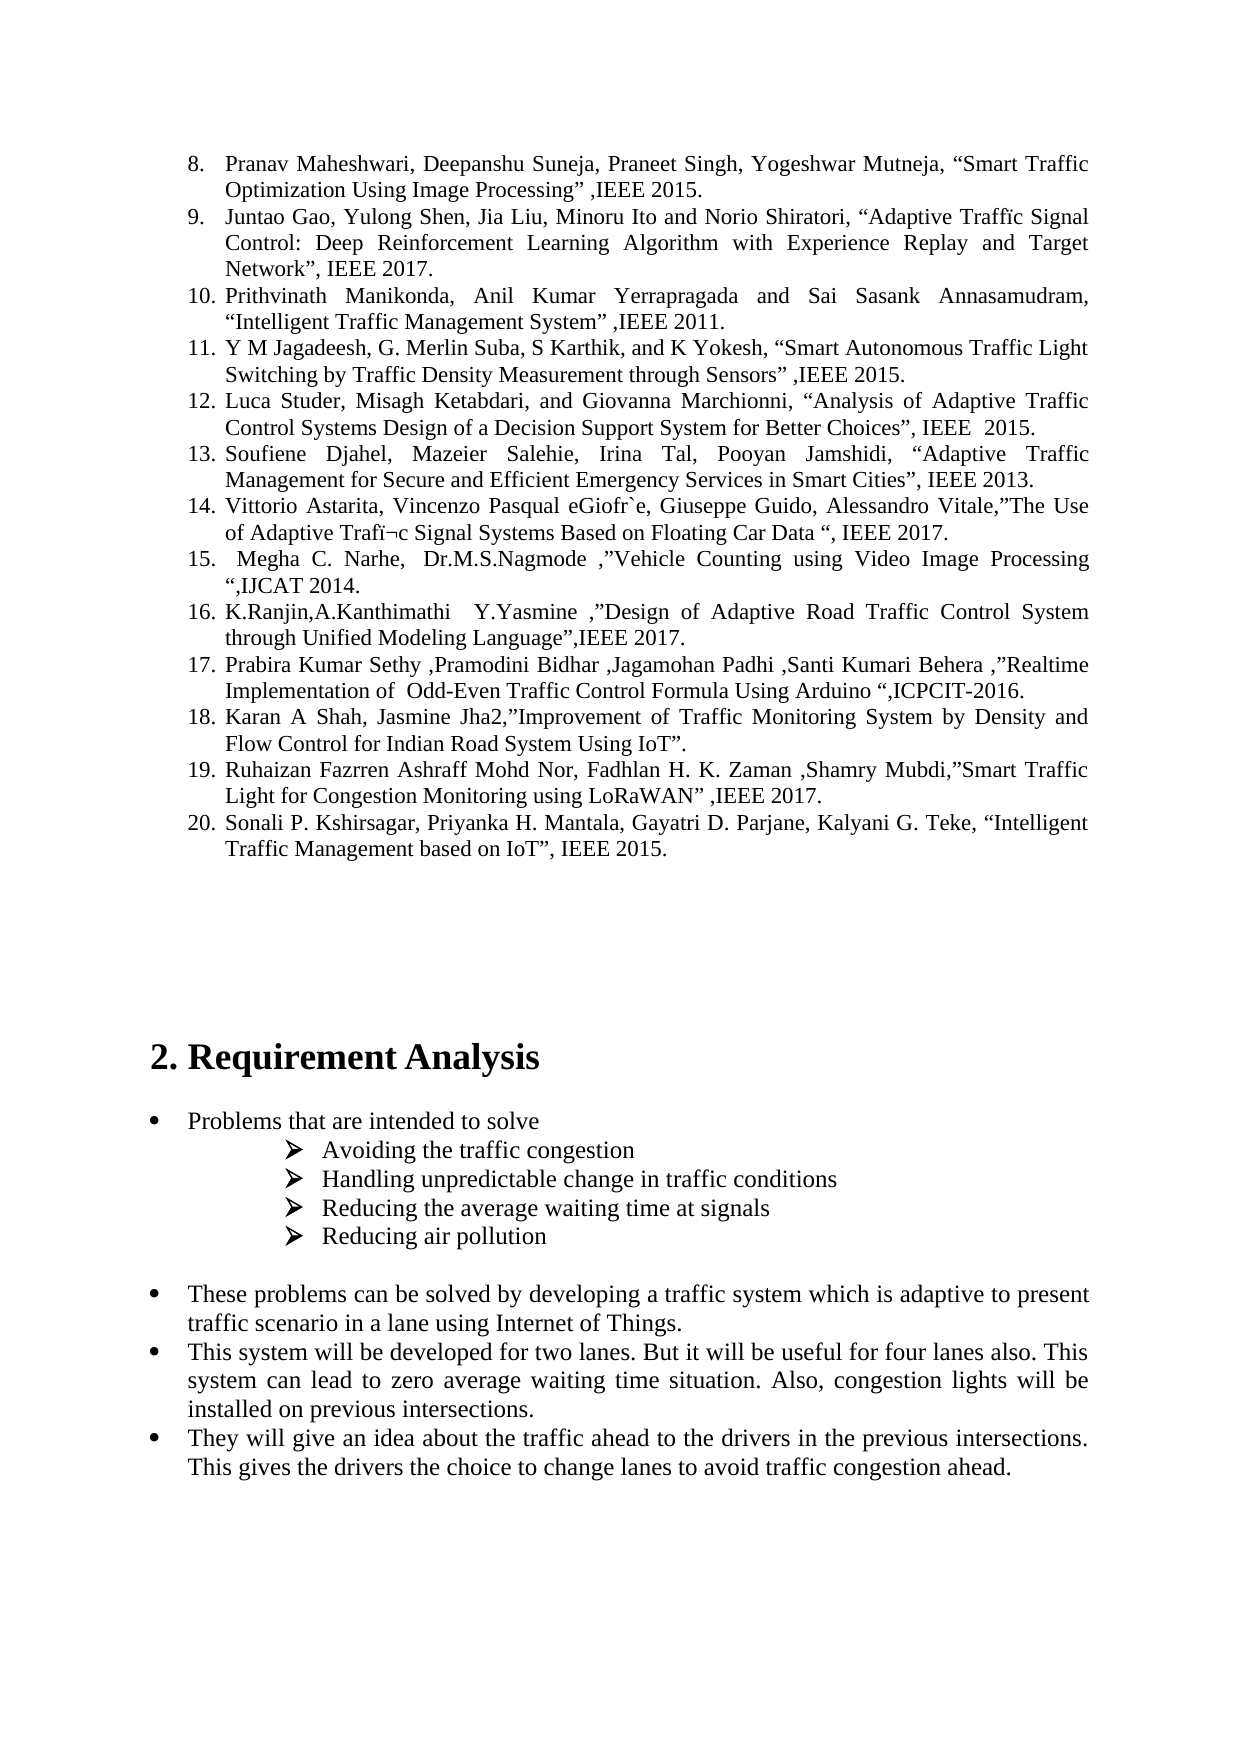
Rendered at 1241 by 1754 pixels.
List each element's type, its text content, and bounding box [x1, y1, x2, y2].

list Vittorio Astarita, Vincenzo Pasqual eGiofr`e, Giuseppe Guido, Alessandro Vitale,”The Use of Adaptive Trafï¬c Signal Systems Based on Floating Car Data “, IEEE 2017. [187, 493, 1090, 545]
list Sonali P. Kshirsagar, Priyanka H. Mantala, Gayatri D. Parjane, Kalyani G. Teke, “Intelligent Traffic Management based on IoT”, IEEE 2015. [187, 809, 1090, 862]
list Soufiene Djahel, Mazeier Salehie, Irina Tal, Pooyan Jamshidi, “Adaptive Traffic Management for Secure and Efficient Emergency Services in Smart Cities”, IEEE 2013. [187, 440, 1090, 493]
list K.Ranjin,A.Kanthimathi Y.Yasmine ,”Design of Adaptive Road Traffic Control System through Unified Modeling Language”,IEEE 2017. [187, 598, 1090, 651]
list Prabira Kumar Sethy ,Pramodini Bidhar ,Jagamohan Padhi ,Santi Kumari Behera ,”Realtime Implementation of Odd-Even Traffic Control Formula Using Arduino “,ICPCIT-2016. [187, 651, 1090, 703]
list Megha C. Narhe, Dr.M.S.Nagmode ,”Vehicle Counting using Video Image Processing “,IJCAT 2014. [187, 545, 1090, 598]
list These problems can be solved by developing a traffic system which is adaptive to present traffic scenario in a lane using Internet of Things. [150, 1279, 1090, 1337]
list Handling unpredictable change in traffic conditions [284, 1164, 1090, 1193]
list Avoiding the traffic congestion [284, 1135, 1090, 1164]
list Luca Studer, Misagh Ketabdari, and Giovanna Marchionni, “Analysis of Adaptive Traffic Control Systems Design of a Decision Support System for Better Choices”, IEEE 2015. [187, 387, 1090, 440]
list Prithvinath Manikonda, Anil Kumar Yerrapragada and Sai Sasank Annasamudram, “Intelligent Traffic Management System” ,IEEE 2011. [187, 282, 1090, 334]
list This system will be developed for two lanes. But it will be useful for four lanes also. This system can lead to zero average waiting time situation. Also, congestion lights will be installed on previous intersections. [150, 1337, 1090, 1423]
text 2. Requirement Analysis [150, 1034, 1090, 1077]
list Juntao Gao, Yulong Shen, Jia Liu, Minoru Ito and Norio Shiratori, “Adaptive Traffïc Signal Control: Deep Reinforcement Learning Algorithm with Experience Replay and Target Network”, IEEE 2017. [187, 203, 1090, 282]
list They will give an idea about the traffic ahead to the drivers in the previous intersections. This gives the drivers the choice to change lanes to avoid traffic congestion ahead. [150, 1423, 1090, 1481]
list Ruhaizan Fazrren Ashraff Mohd Nor, Fadhlan H. K. Zaman ,Shamry Mubdi,”Smart Traffic Light for Congestion Monitoring using LoRaWAN” ,IEEE 2017. [187, 756, 1090, 809]
list Reducing air pollution [284, 1221, 1090, 1250]
list Karan A Shah, Jasmine Jha2,”Improvement of Traffic Monitoring System by Density and Flow Control for Indian Road System Using IoT”. [187, 703, 1090, 756]
list Reducing the average waiting time at signals [284, 1193, 1090, 1221]
list Problems that are intended to solve [150, 1106, 1090, 1135]
list Y M Jagadeesh, G. Merlin Suba, S Karthik, and K Yokesh, “Smart Autonomous Traffic Light Switching by Traffic Density Measurement through Sensors” ,IEEE 2015. [187, 334, 1090, 387]
list Pranav Maheshwari, Deepanshu Suneja, Praneet Singh, Yogeshwar Mutneja, “Smart Traffic Optimization Using Image Processing” ,IEEE 2015. [187, 150, 1090, 203]
